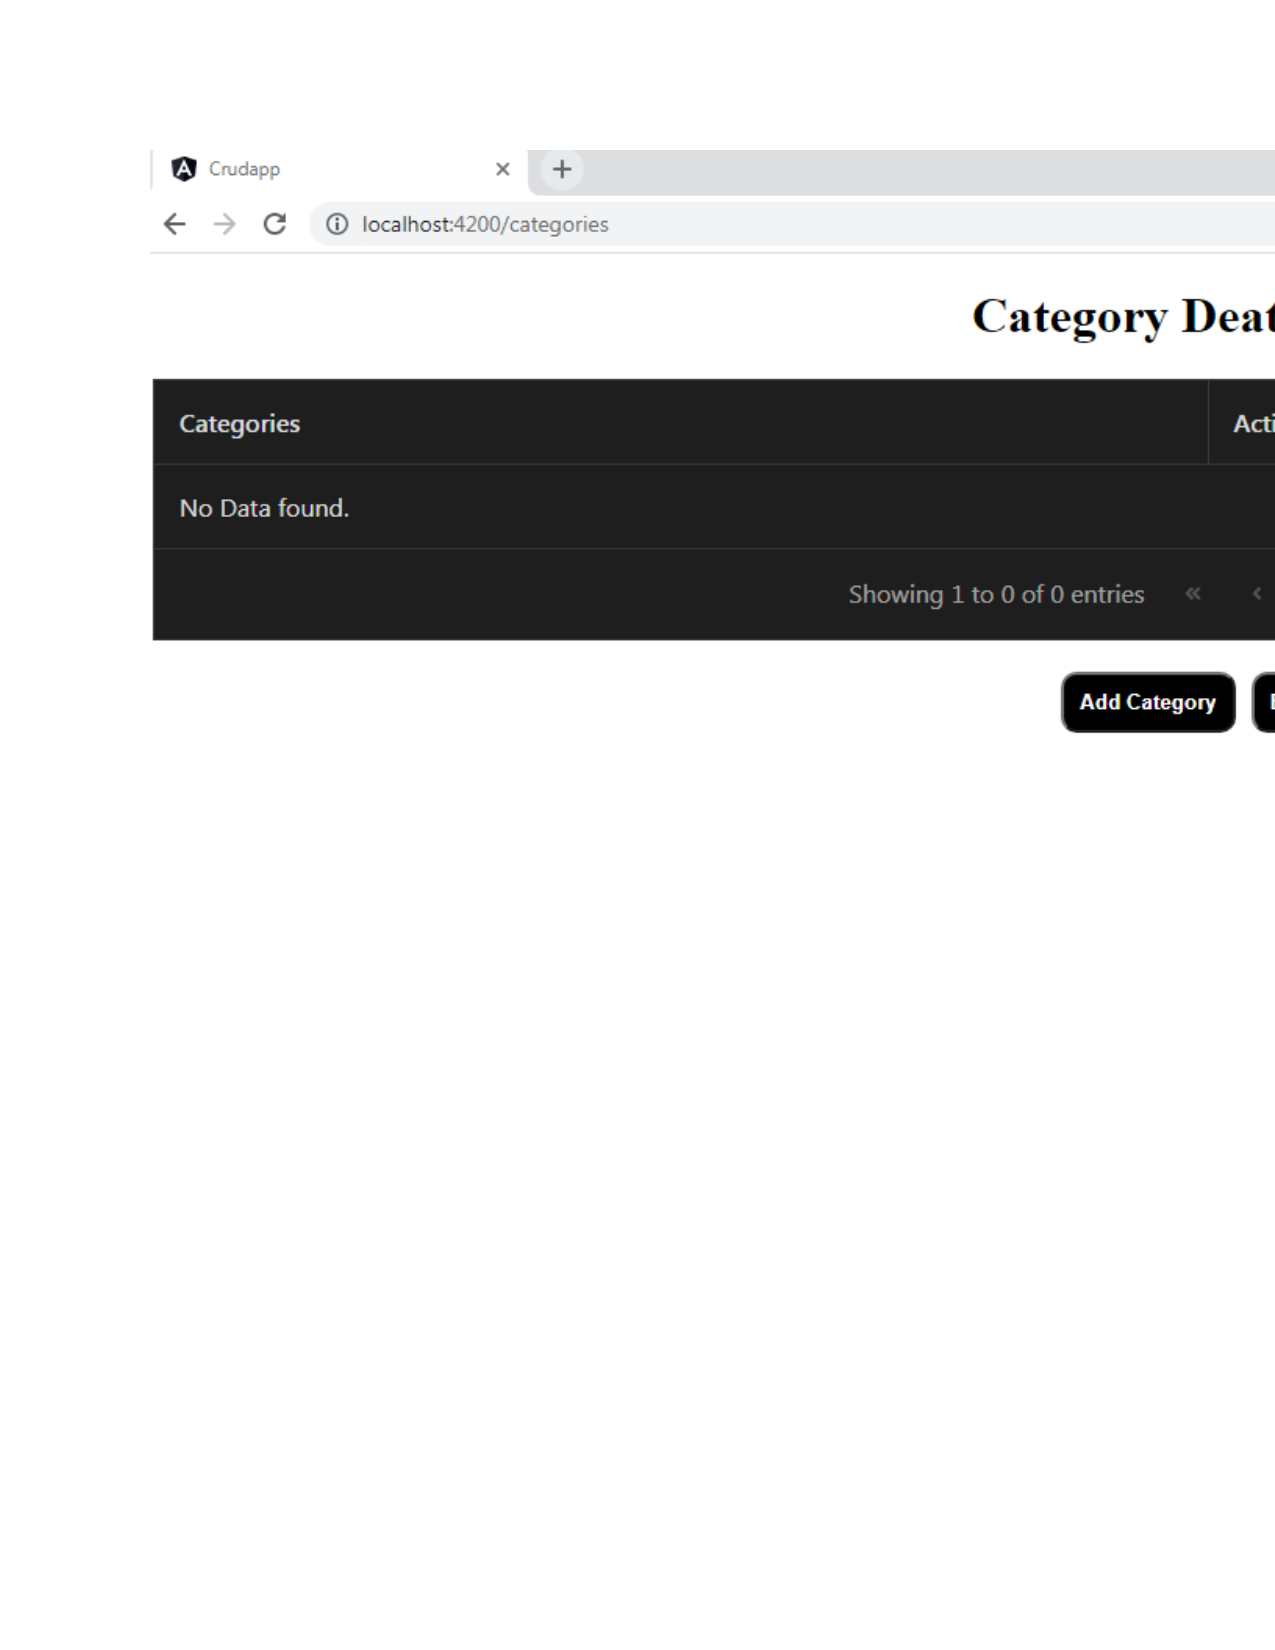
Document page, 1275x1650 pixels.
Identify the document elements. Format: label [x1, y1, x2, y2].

picture [150, 150, 1275, 885]
